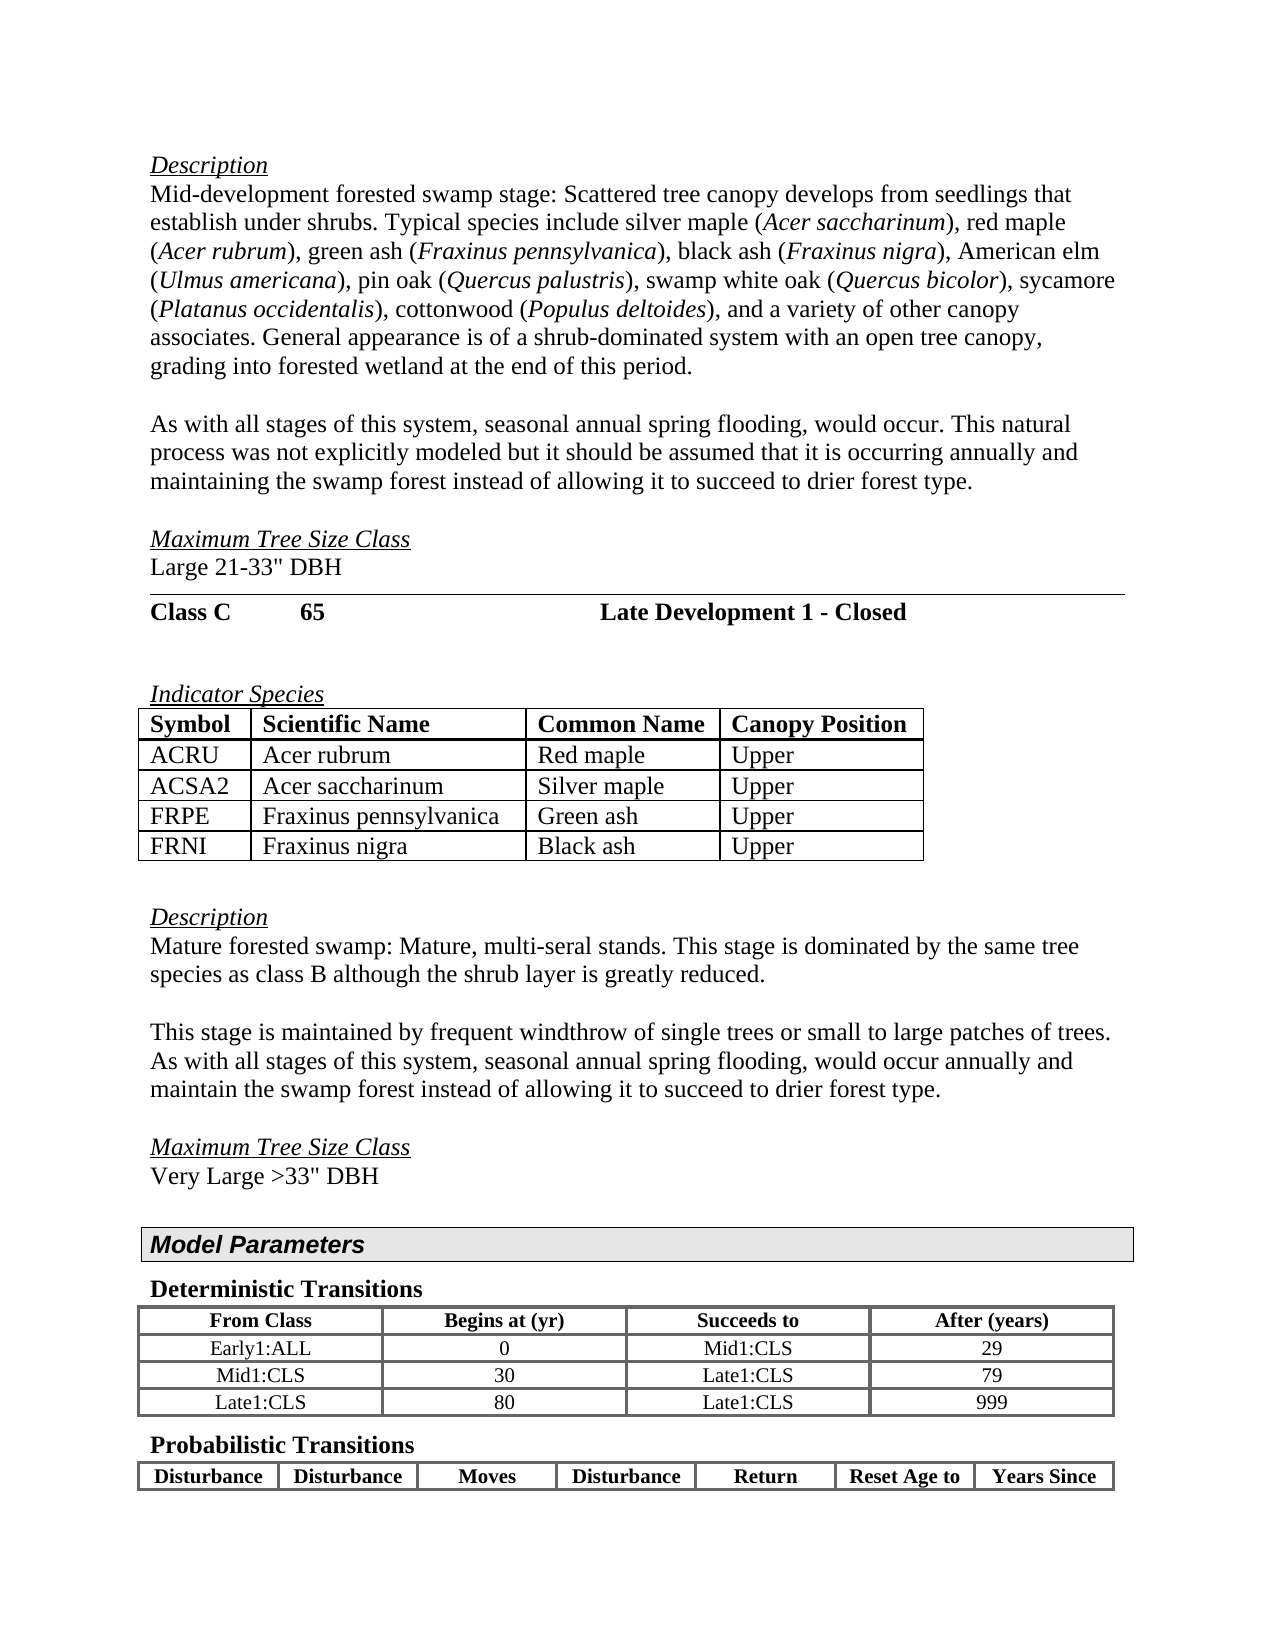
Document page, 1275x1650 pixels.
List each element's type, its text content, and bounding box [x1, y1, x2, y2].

table_cell 0 [384, 1336, 625, 1360]
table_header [837, 1464, 973, 1488]
text Maximum Tree Size ClassLarge 21-33" DBH [150, 524, 1125, 581]
table_cell Fraxinus nigra [252, 832, 525, 860]
table_cell Upper [721, 832, 923, 860]
table_cell Upper [721, 741, 923, 769]
table_cell Late1:CLS [628, 1390, 868, 1414]
table_cell 80 [384, 1390, 625, 1414]
table_cell ACSA2 [139, 771, 250, 799]
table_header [976, 1464, 1112, 1488]
text Mid-development forested swamp stage: Scattered tree canopy develops from seedlings that establish under shrubs. Typical species include silver maple (Acer saccharinum), red maple (Acer rubrum), green ash (Fraxinus pennsylvanica), black ash (Fraxinus nigra), American elm (Ulmus americana), pin oak (Quercus palustris), swamp white oak (Quercus bicolor), sycamore (Platanus occidentalis), cottonwood (Populus deltoides), and a variety of other canopy associates. General appearance is of a shrub-dominated system with an open tree canopy, grading into forested wetland at the end of this period. [150, 179, 1125, 380]
text As with all stages of this system, seasonal annual spring flooding, would occur. This natural process was not explicitly modeled but it should be assumed that it is occurring annually and maintaining the swamp forest instead of allowing it to succeed to drier forest type. [150, 409, 1125, 495]
text Mature forested swamp: Mature, multi-seral stands. This stage is dominated by the same tree species as class B although the shrub layer is greatly reduced. [150, 931, 1125, 988]
table_cell Early1:ALL [140, 1336, 381, 1360]
table_header Succeeds to [628, 1309, 868, 1332]
table_cell 29 [872, 1336, 1112, 1360]
table_cell Upper [721, 771, 923, 799]
text Model Parameters [142, 1228, 1133, 1261]
table_header Common Name [527, 709, 719, 737]
table_cell Green ash [527, 801, 719, 830]
table_header Moves vegetation to [419, 1464, 555, 1488]
text Deterministic Transitions [150, 1274, 1125, 1303]
text Class C 65 Late Development 1 - Closed [150, 595, 1125, 626]
table_header After (years) [872, 1309, 1112, 1332]
table_cell FRPE [139, 801, 250, 830]
table_cell 30 [384, 1363, 625, 1387]
table_cell ACRU [139, 741, 250, 769]
text Indicator Species [150, 679, 1125, 708]
table_cell FRNI [139, 832, 250, 860]
table_cell Late1:CLS [140, 1390, 381, 1414]
text This stage is maintained by frequent windthrow of single trees or small to large patches of trees. As with all stages of this system, seasonal annual spring flooding, would occur annually and maintain the swamp forest instead of allowing it to succeed to drier forest type. [150, 1017, 1125, 1103]
table_header Canopy Position [721, 709, 923, 737]
table_cell Late1:CLS [628, 1363, 868, 1387]
table_header Begins at (yr) [384, 1309, 625, 1332]
table_cell Acer rubrum [252, 741, 525, 769]
table_cell 999 [872, 1390, 1112, 1414]
table_cell 79 [872, 1363, 1112, 1387]
text Maximum Tree Size ClassVery Large >33" DBH [150, 1132, 1125, 1189]
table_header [697, 1464, 834, 1488]
table_cell Acer saccharinum [252, 771, 525, 799]
text Probabilistic Transitions [150, 1430, 1125, 1458]
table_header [558, 1464, 694, 1488]
table_header Scientific Name [252, 709, 525, 737]
table_cell Fraxinus pennsylvanica [252, 801, 525, 830]
table_header Symbol [139, 709, 250, 737]
table_header Disturbance Type [140, 1464, 277, 1488]
text Description [150, 902, 1125, 931]
table_cell Silver maple [527, 771, 719, 799]
table_cell Upper [721, 801, 923, 830]
table_header From Class [140, 1309, 381, 1332]
text Description [150, 150, 1125, 179]
table_cell Mid1:CLS [628, 1336, 868, 1360]
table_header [280, 1464, 416, 1488]
table_cell Mid1:CLS [140, 1363, 381, 1387]
table_cell Red maple [527, 741, 719, 769]
table_cell Black ash [527, 832, 719, 860]
